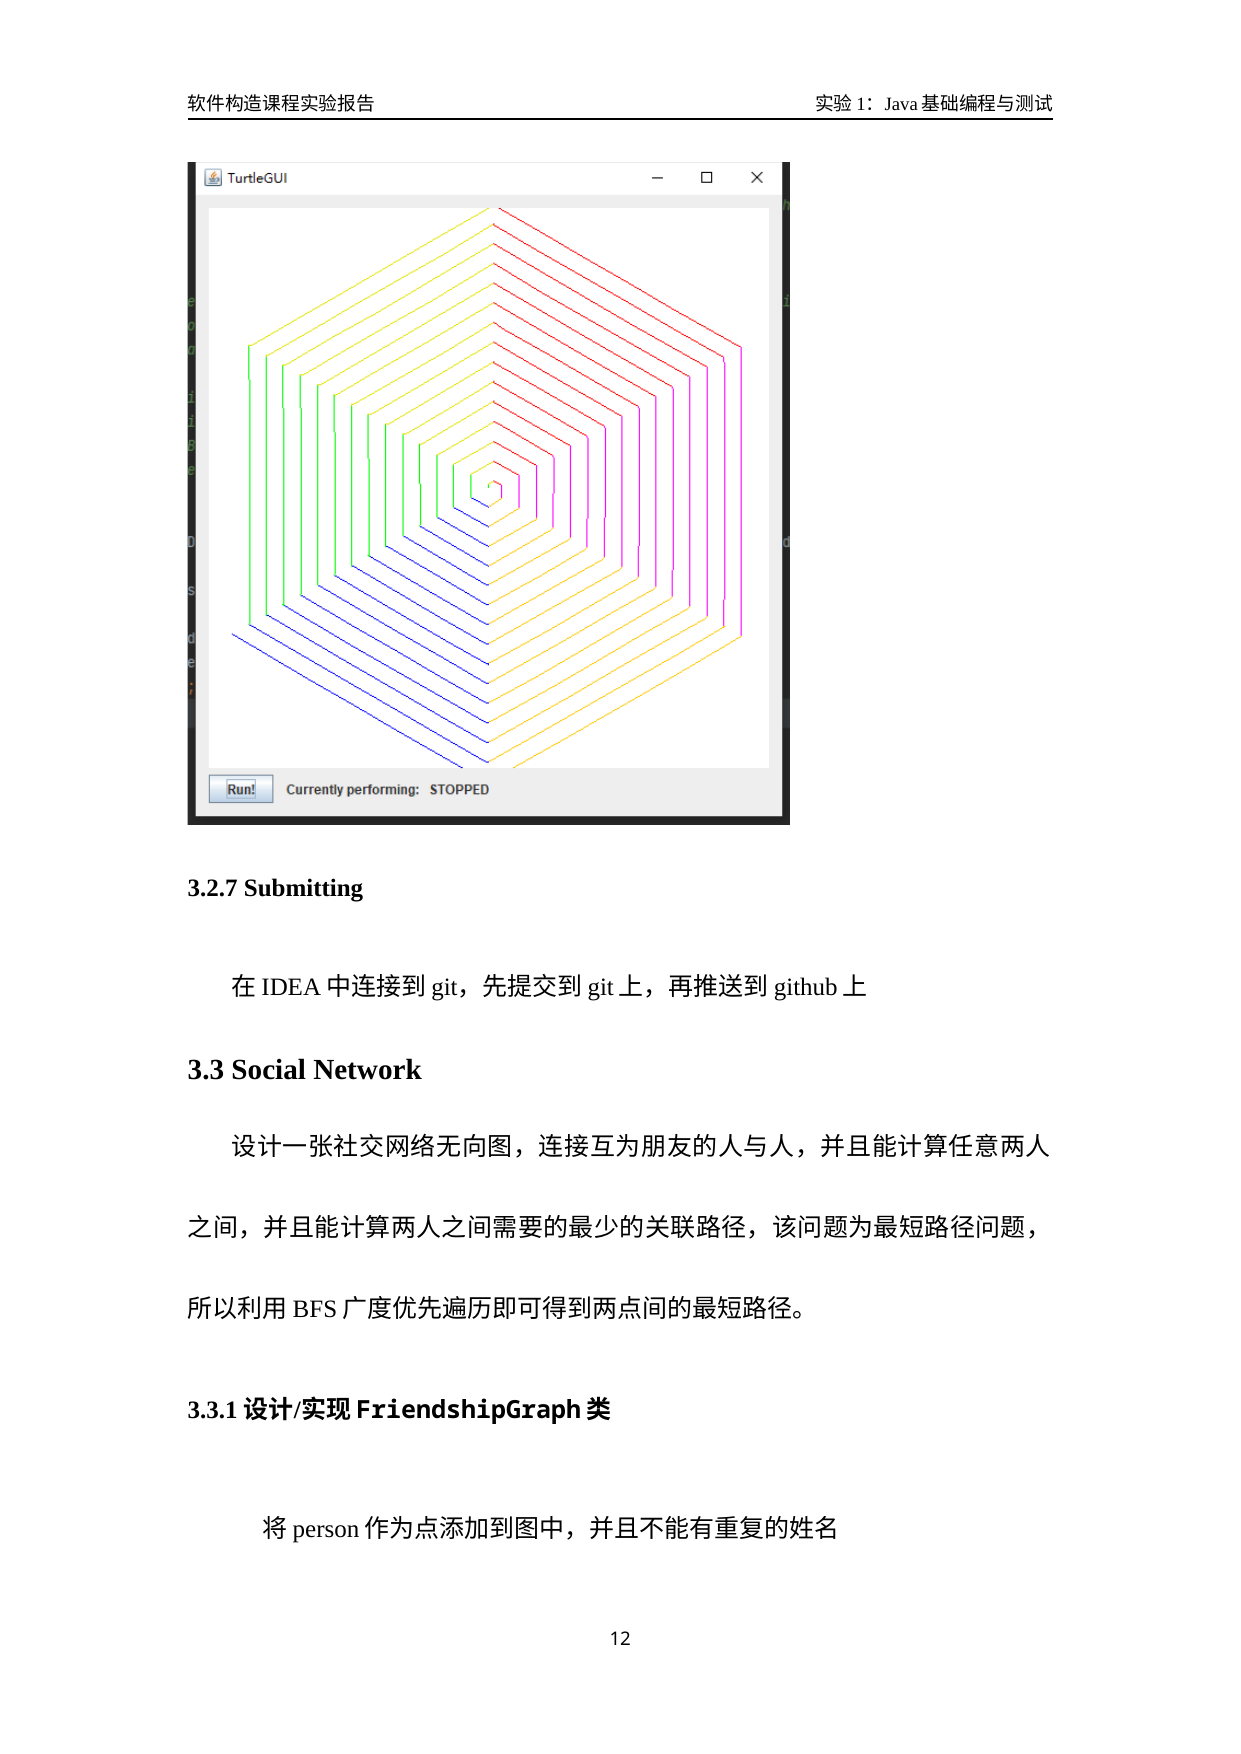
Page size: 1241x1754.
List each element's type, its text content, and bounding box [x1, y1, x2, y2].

text 在IDEA中连接到git，先提交到git上，再推送到github上 [187, 952, 1053, 1017]
text 将person作为点添加到图中，并且不能有重复的姓名 [219, 1494, 1053, 1559]
subtitle Submitting [187, 872, 1053, 904]
text 设计一张社交网络无向图，连接互为朋友的人与人，并且能计算任意两人之间，并且能计算两人之间需要的最少的关联路径，该问题为最短路径问题，所以利用BFS广度优先遍历即可得到两点间的最短路径。 [187, 1112, 1053, 1339]
subtitle 设计/实现FriendshipGraph类 [187, 1376, 1053, 1441]
picture [187, 162, 790, 825]
subtitle Social Network [187, 1037, 1053, 1102]
